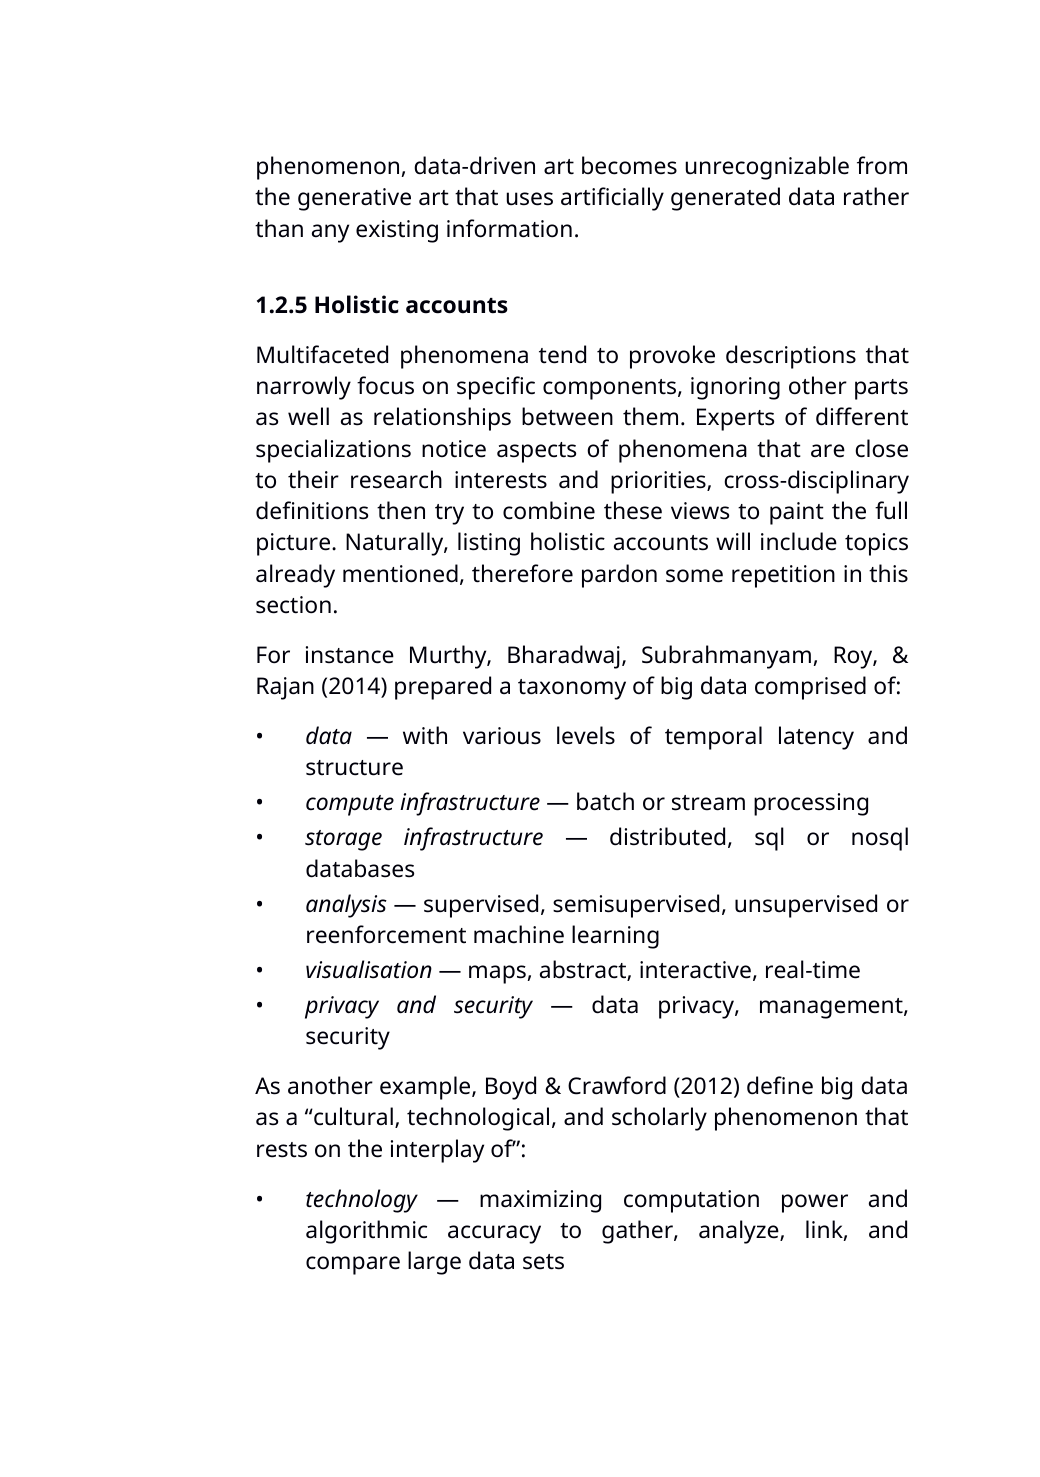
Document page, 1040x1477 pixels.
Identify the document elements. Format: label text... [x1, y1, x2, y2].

list data — with various levels of temporal latency and structure [255, 720, 910, 782]
subtitle 1.2.5 Holistic accounts [255, 289, 910, 320]
list storage infrastructure — distributed, sql or nosql databases [255, 821, 910, 884]
list analysis — supervised, semisupervised, unsupervised or reenforcement machine learning [255, 887, 910, 950]
text Multifaceted phenomena tend to provoke descriptions that narrowly focus on specific components, ignoring other parts as well as relationships between them. Experts of different specializations notice aspects of phenomena that are close to their research interests and priorities, cross-disciplinary definitions then try to combine these views to paint the full picture. Naturally, listing holistic accounts will include topics already mentioned, therefore pardon some repetition in this section. [255, 339, 910, 620]
list visualisation — maps, abstract, interactive, real-time [255, 954, 910, 985]
text For instance Murthy, Bharadwaj, Subrahmanyam, Roy, & Rajan (2014) prepared a taxonomy of big data comprised of: [255, 639, 910, 701]
list technology — maximizing computation power and algorithmic accuracy to gather, analyze, link, and compare large data sets [255, 1182, 910, 1276]
list compute infrastructure — batch or stream processing [255, 786, 910, 817]
list privacy and security — data privacy, management, security [255, 989, 910, 1051]
text As another example, Boyd & Crawford (2012) define big data as a “cultural, technological, and scholarly phenomenon that rests on the interplay of”: [255, 1070, 910, 1164]
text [255, 150, 910, 244]
